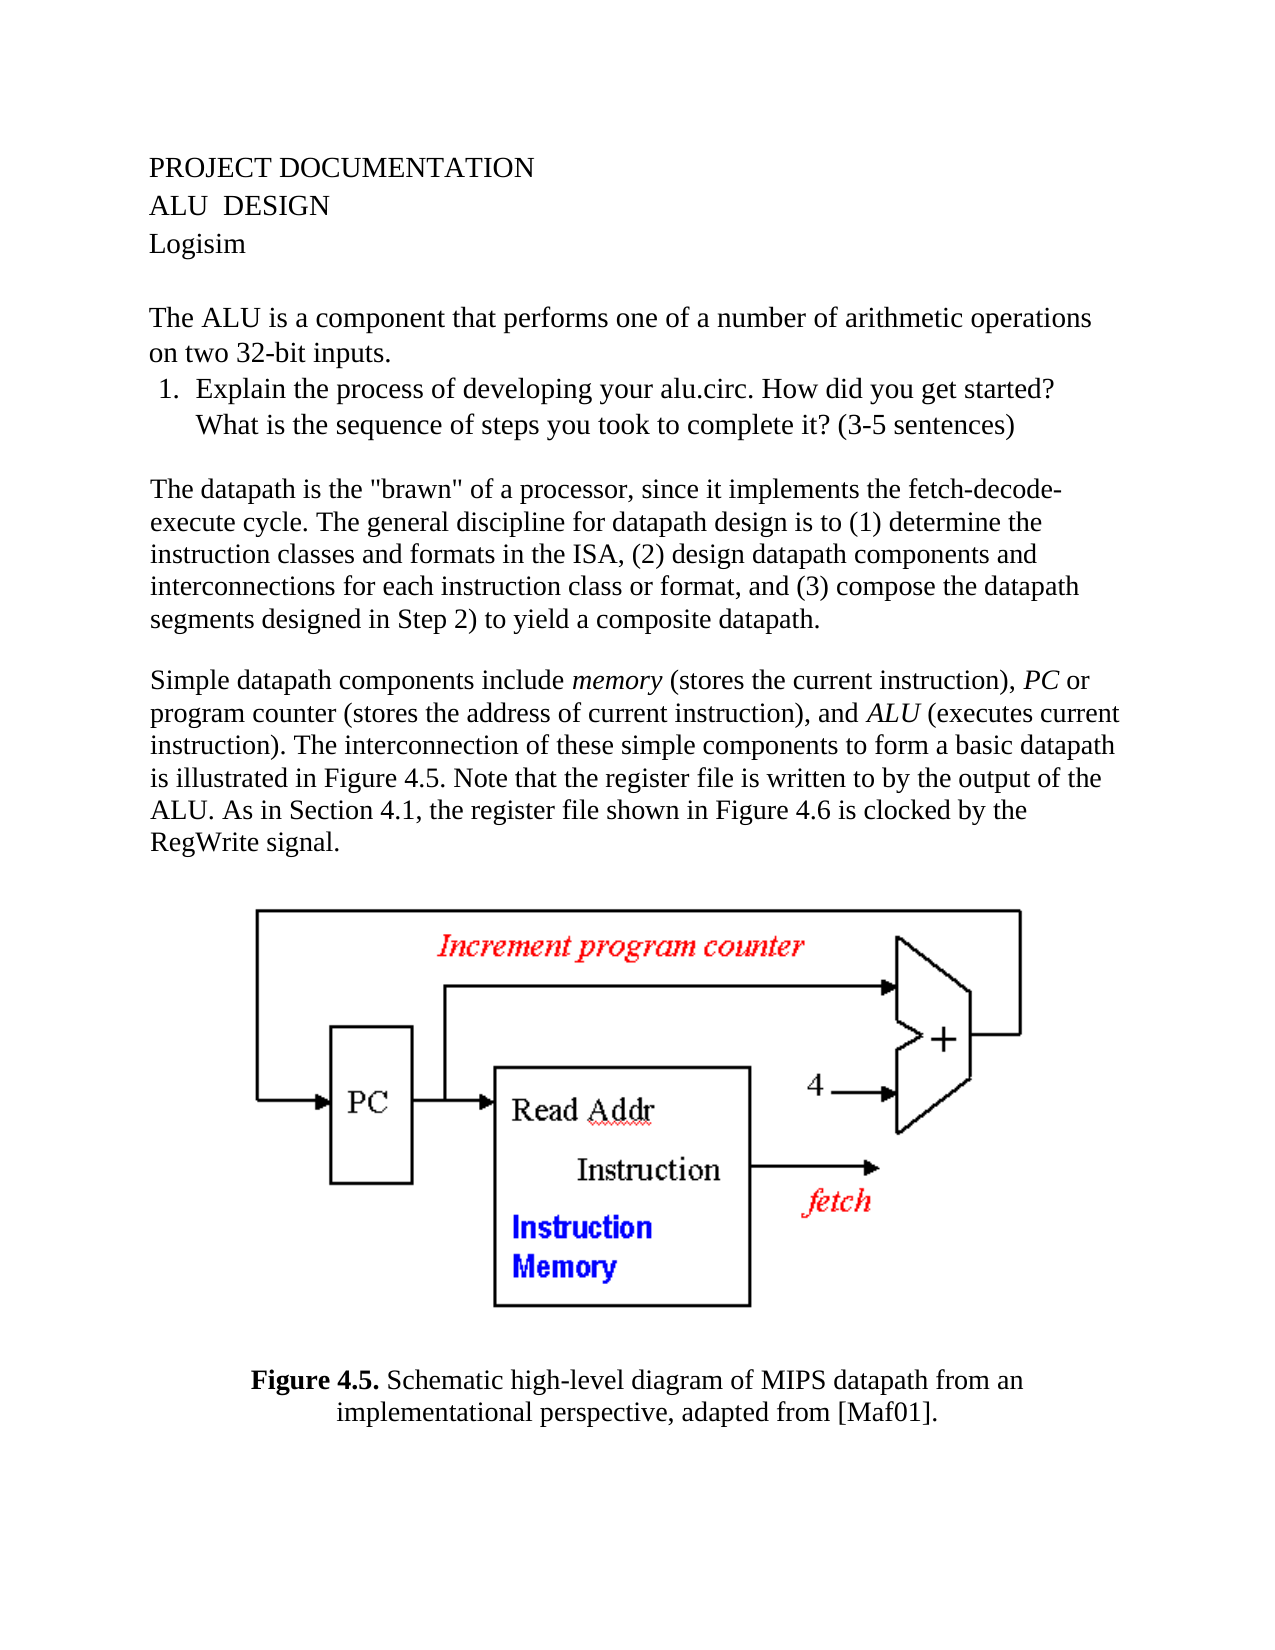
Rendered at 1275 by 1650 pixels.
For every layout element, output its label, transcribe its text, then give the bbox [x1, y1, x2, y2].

picture [231, 887, 1044, 1331]
text The ALU is a component that performs one of a number of arithmetic operations on two 32-bit inputs. [148, 301, 1125, 368]
text PROJECT DOCUMENTATION [148, 150, 1125, 183]
text Logisim [148, 226, 1125, 260]
text The datapath is the "brawn" of a processor, since it implements the fetch-decode-execute cycle. The general discipline for datapath design is to (1) determine the instruction classes and formats in the ISA, (2) design datapath components and interconnections for each instruction class or format, and (3) compose the datapath segments designed in Step 2) to yield a composite datapath. [150, 472, 1125, 634]
text Simple datapath components include memory (stores the current instruction), PC or program counter (stores the address of current instruction), and ALU (executes current instruction). The interconnection of these simple components to form a basic datapath is illustrated in Figure 4.5. Note that the register file is written to by the output of the ALU. As in Section 4.1, the register file shown in Figure 4.6 is clocked by the RegWrite signal. [150, 663, 1125, 858]
list Explain the process of developing your alu.circ. How did you get started? What is the sequence of steps you took to complete it? (3-5 sentences) [158, 371, 1125, 441]
text ALU DESIGN [148, 188, 1125, 222]
